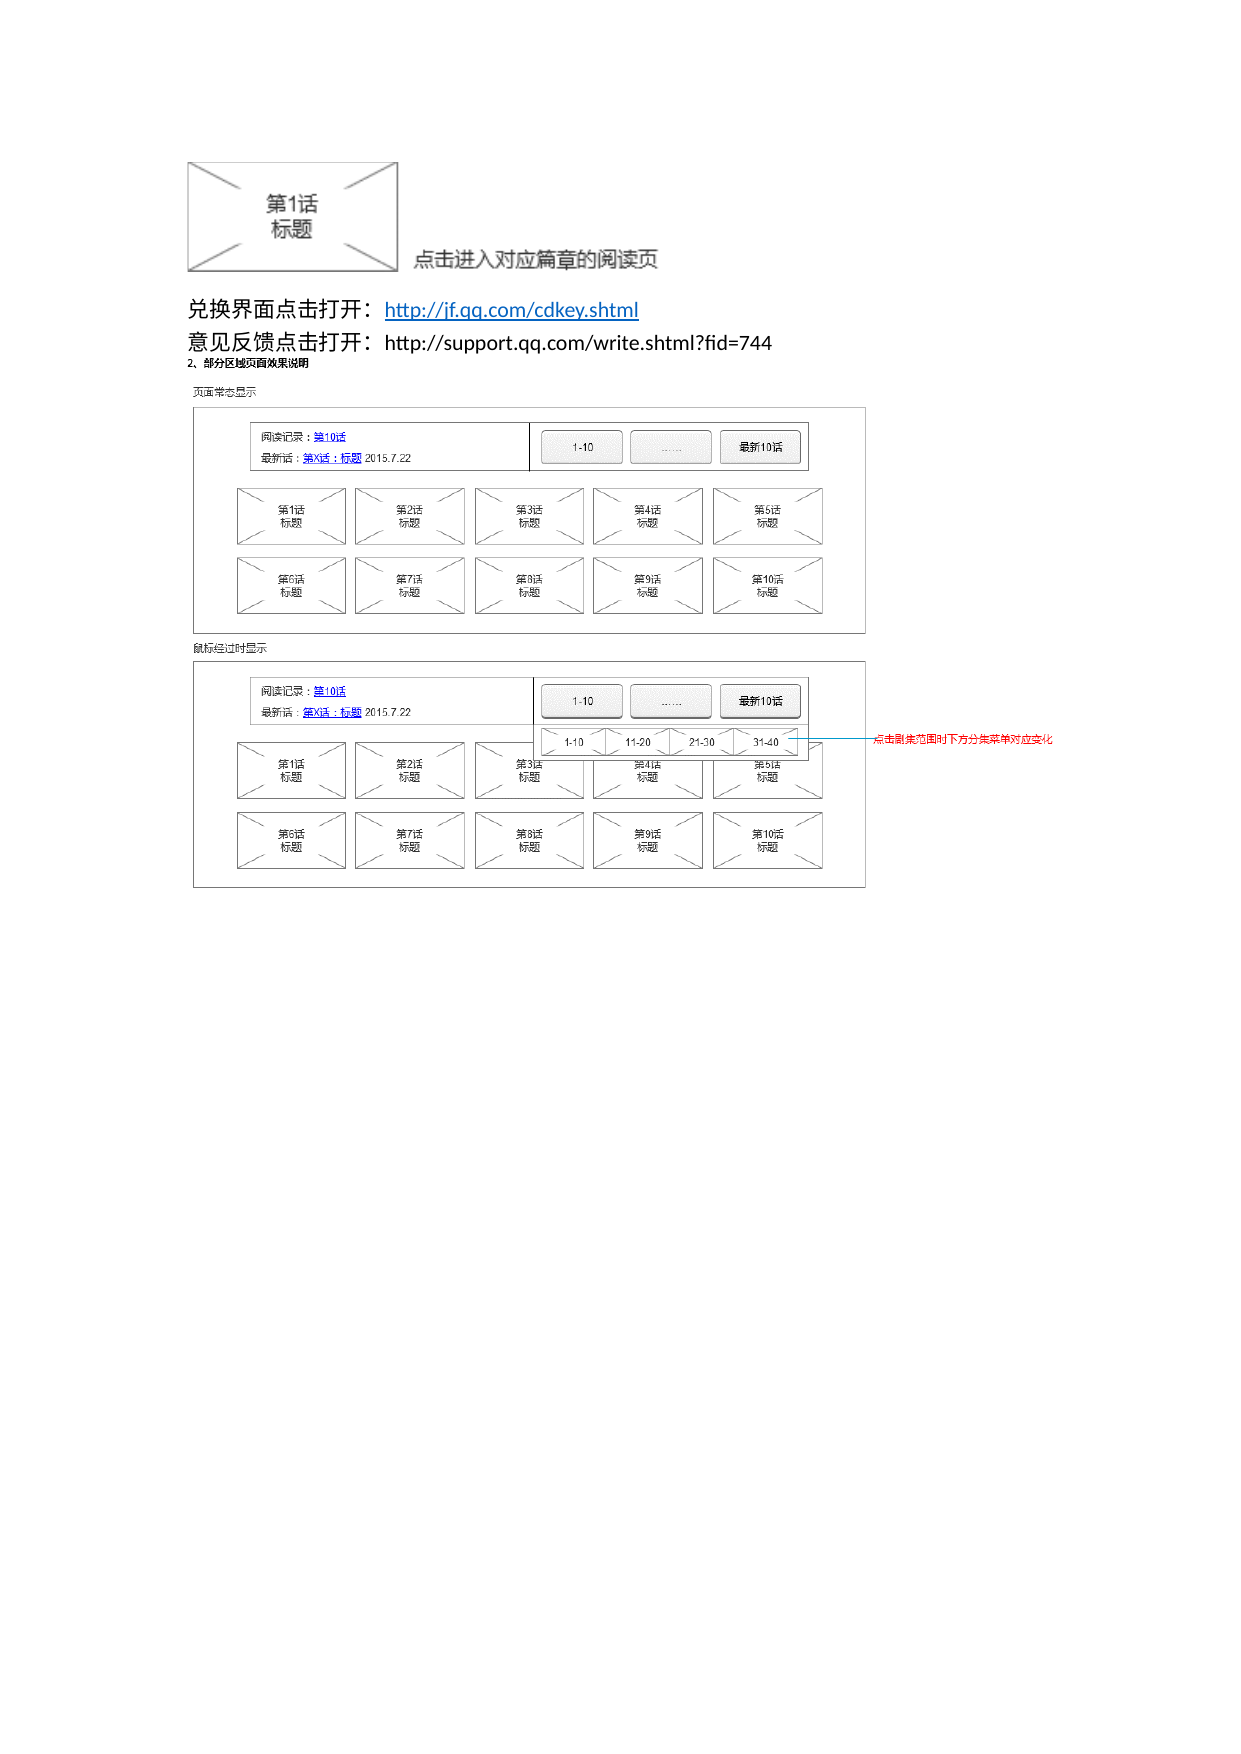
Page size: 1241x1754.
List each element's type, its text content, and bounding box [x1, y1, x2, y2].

text 兑换界面点击打开：http://jf.qq.com/cdkey.shtml [187, 292, 1053, 324]
picture [187, 357, 1053, 904]
picture [187, 162, 660, 272]
text 意见反馈点击打开：http://support.qq.com/write.shtml?fid=744 [187, 324, 1053, 357]
